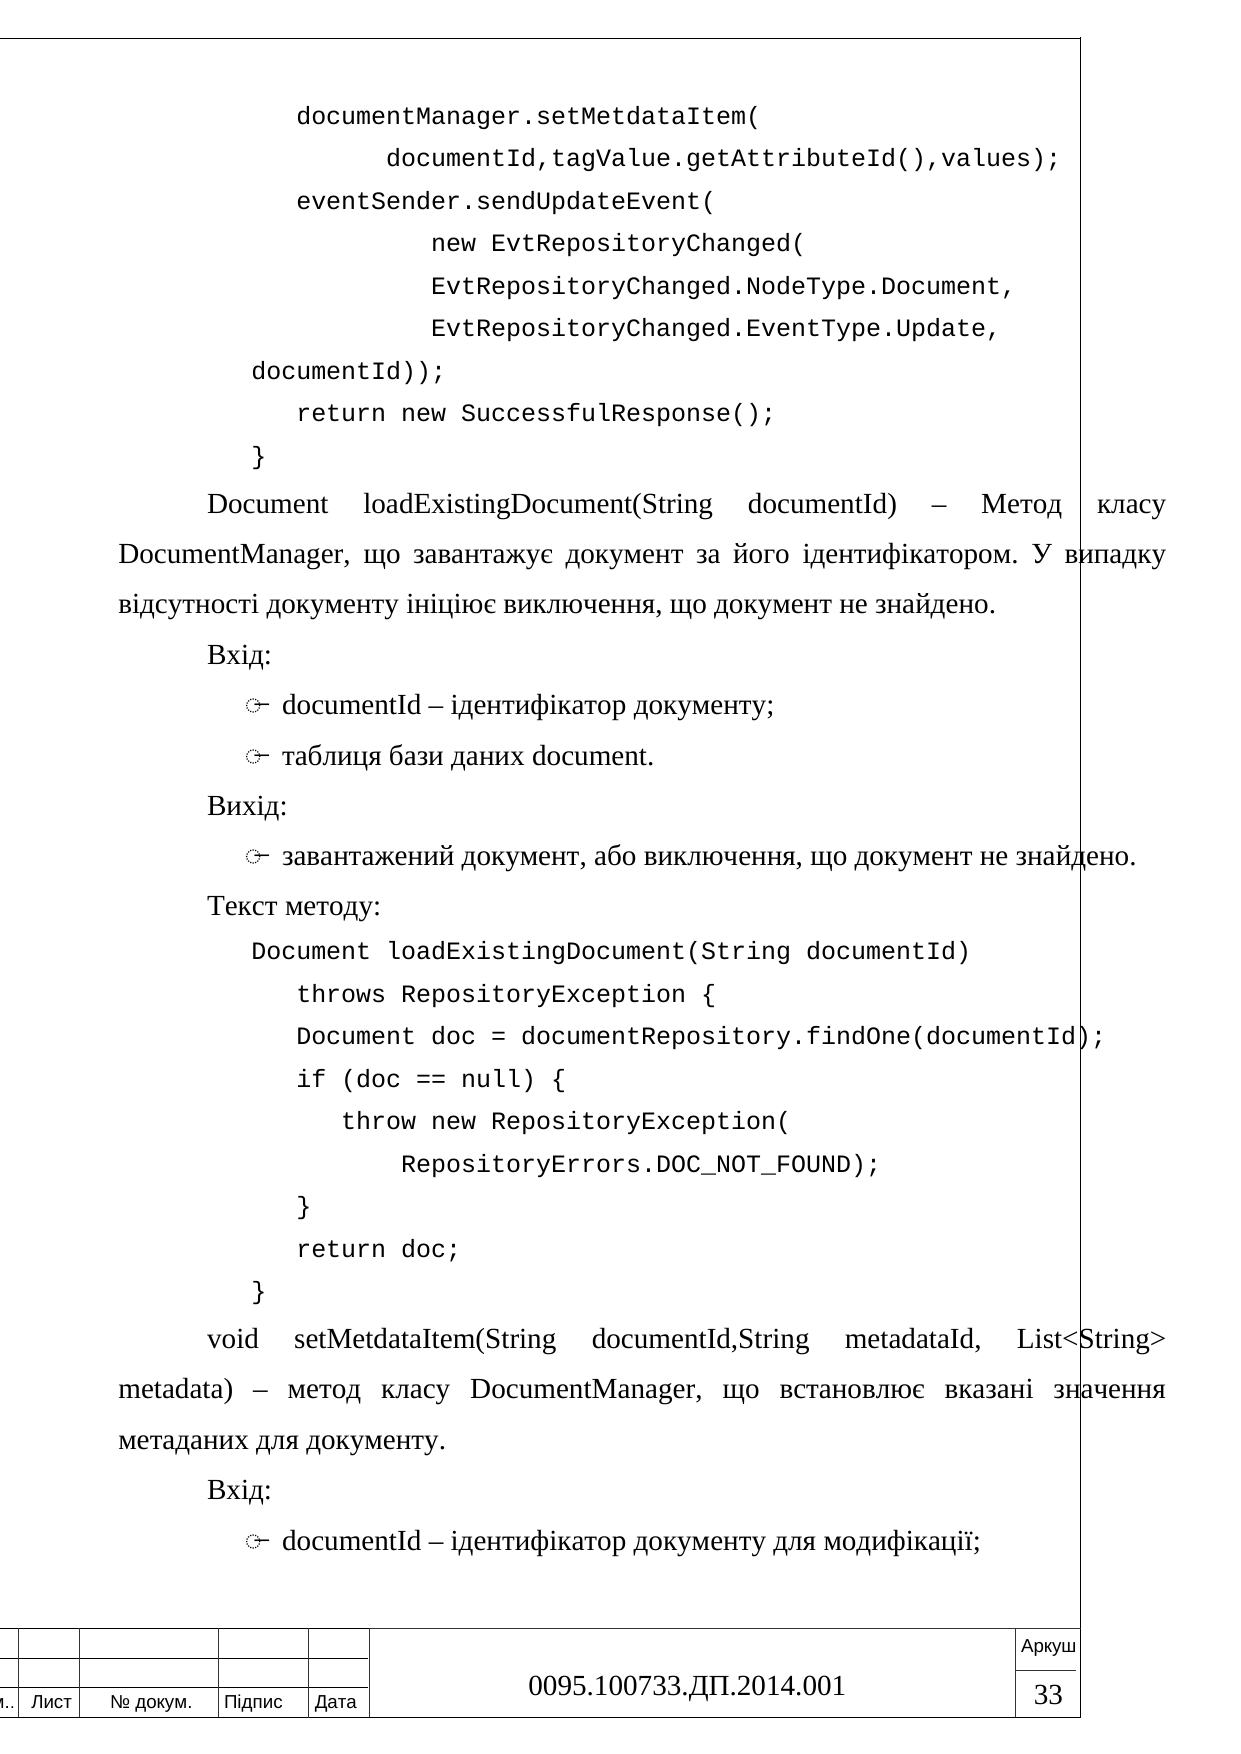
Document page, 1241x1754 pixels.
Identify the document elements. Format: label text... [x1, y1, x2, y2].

text Document loadExistingDocument(String documentId) – Метод класу DocumentManager, що завантажує документ за його ідентифікатором. У випадку відсутності документу ініціює виключення, що документ не знайдено. [118, 486, 1167, 620]
text RepositoryErrors.DOC_NOT_FOUND); [251, 1151, 1167, 1180]
text return doc; [251, 1236, 1167, 1265]
text } [251, 443, 1167, 472]
text void setMetdataItem(String documentId,String metadataId, List<String> metadata) – метод класу DocumentManager, що встановлює вказані значення метаданих для документу. [118, 1321, 1167, 1456]
text eventSender.sendUpdateEvent( [251, 188, 1167, 217]
text Document loadExistingDocument(String documentId) [251, 939, 1167, 967]
text } [251, 1279, 1167, 1307]
text new EvtRepositoryChanged( [251, 231, 1167, 259]
text Текст методу: [118, 888, 1167, 922]
text EvtRepositoryChanged.NodeType.Document, [251, 273, 1167, 302]
text documentManager.setMetdataItem( [251, 103, 1167, 132]
list documentId – ідентифікатор документу; [244, 687, 1167, 721]
text if (doc == null) { [251, 1066, 1167, 1095]
list таблиця бази даних document. [244, 738, 1167, 771]
text Вхід: [118, 637, 1167, 671]
text Вихід: [118, 788, 1167, 821]
text Document doc = documentRepository.findOne(documentId); [251, 1024, 1167, 1052]
text throws RepositoryException { [251, 981, 1167, 1010]
text } [251, 1194, 1167, 1222]
list documentId – ідентифікатор документу для модифікації; [244, 1523, 1167, 1556]
list завантажений документ, або виключення, що документ не знайдено. [244, 838, 1167, 872]
text throw new RepositoryException( [251, 1109, 1167, 1137]
text return new SuccessfulResponse(); [251, 401, 1167, 429]
text documentId,tagValue.getAttributeId(),values); [251, 146, 1167, 174]
text EvtRepositoryChanged.EventType.Update, documentId)); [251, 316, 1167, 387]
text Вхід: [118, 1472, 1167, 1506]
